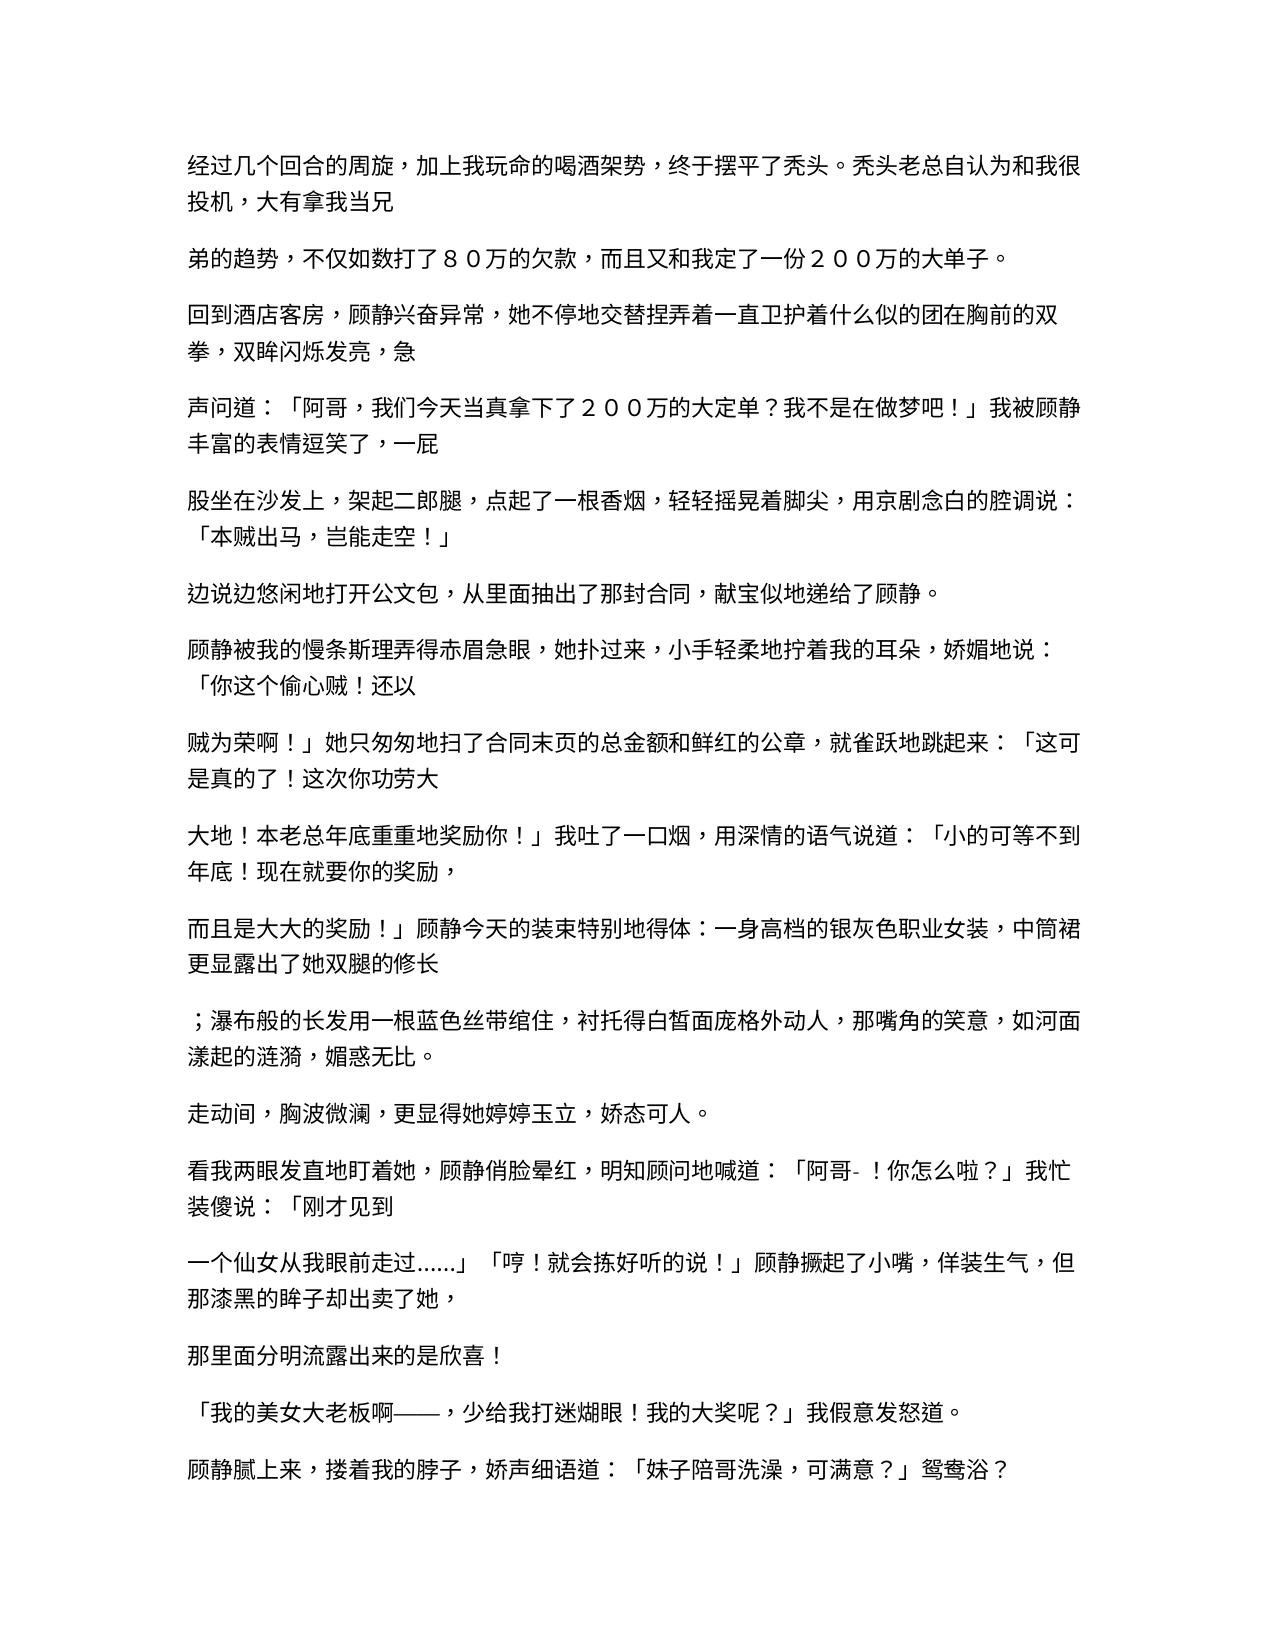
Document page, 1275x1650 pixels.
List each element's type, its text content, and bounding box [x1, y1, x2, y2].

text 弟的趋势，不仅如数打了８０万的欠款，而且又和我定了一份２００万的大单子。 [187, 243, 1087, 274]
text 回到酒店客房，顾静兴奋异常，她不停地交替捏弄着一直卫护着什么似的团在胸前的双拳，双眸闪烁发亮，急 [187, 299, 1087, 367]
text 经过几个回合的周旋，加上我玩命的喝酒架势，终于摆平了秃头。秃头老总自认为和我很投机，大有拿我当兄 [187, 150, 1087, 217]
text 那里面分明流露出来的是欣喜！ [187, 1340, 1087, 1371]
text 「我的美女大老板啊——，少给我打迷煳眼！我的大奖呢？」我假意发怒道。 [187, 1397, 1087, 1428]
text 大地！本老总年底重重地奖励你！」我吐了一口烟，用深情的语气说道：「小的可等不到年底！现在就要你的奖励， [187, 820, 1087, 887]
text 而且是大大的奖励！」顾静今天的装束特别地得体：一身高档的银灰色职业女装，中筒裙更显露出了她双腿的修长 [187, 912, 1087, 980]
text 边说边悠闲地打开公文包，从里面抽出了那封合同，献宝似地递给了顾静。 [187, 578, 1087, 609]
text ；瀑布般的长发用一根蓝色丝带绾住，衬托得白皙面庞格外动人，那嘴角的笑意，如河面漾起的涟漪，媚惑无比。 [187, 1005, 1087, 1072]
text 一个仙女从我眼前走过……」「哼！就会拣好听的说！」顾静撅起了小嘴，佯装生气，但那漆黑的眸子却出卖了她， [187, 1247, 1087, 1314]
text 顾静腻上来，搂着我的脖子，娇声细语道：「妹子陪哥洗澡，可满意？」鸳鸯浴？ [187, 1454, 1087, 1485]
text 声问道：「阿哥，我们今天当真拿下了２００万的大定单？我不是在做梦吧！」我被顾静丰富的表情逗笑了，一屁 [187, 392, 1087, 459]
text 股坐在沙发上，架起二郎腿，点起了一根香烟，轻轻摇晃着脚尖，用京剧念白的腔调说：「本贼出马，岂能走空！」 [187, 485, 1087, 552]
text 贼为荣啊！」她只匆匆地扫了合同末页的总金额和鲜红的公章，就雀跃地跳起来：「这可是真的了！这次你功劳大 [187, 727, 1087, 794]
text 走动间，胸波微澜，更显得她婷婷玉立，娇态可人。 [187, 1098, 1087, 1129]
text 看我两眼发直地盯着她，顾静俏脸晕红，明知顾问地喊道：「阿哥- ！你怎么啦？」我忙装傻说：「刚才见到 [187, 1155, 1087, 1222]
text 顾静被我的慢条斯理弄得赤眉急眼，她扑过来，小手轻柔地拧着我的耳朵，娇媚地说：「你这个偷心贼！还以 [187, 634, 1087, 702]
